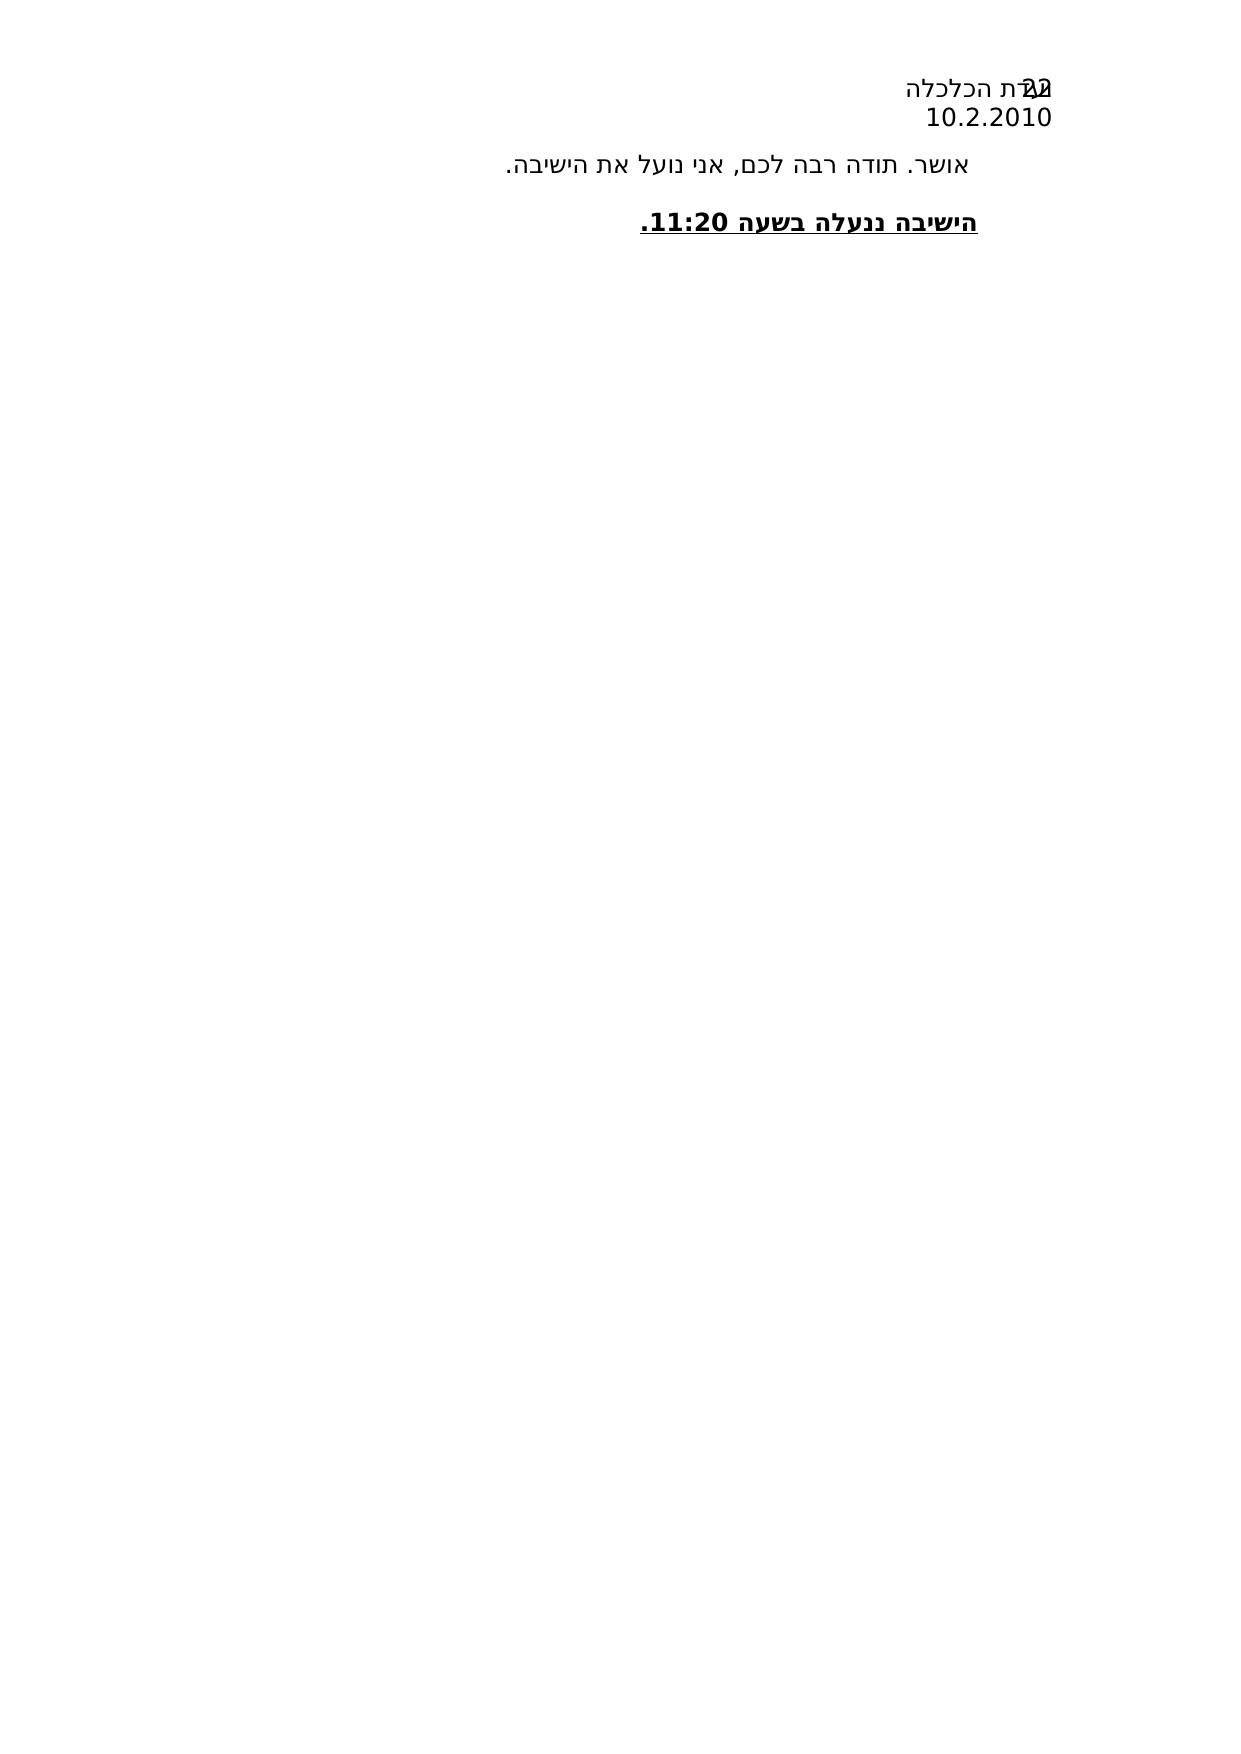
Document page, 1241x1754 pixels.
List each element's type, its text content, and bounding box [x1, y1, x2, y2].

text הישיבה ננעלה בשעה 11:20. [187, 208, 1053, 237]
text אושר. תודה רבה לכם, אני נועל את הישיבה. [187, 150, 1053, 179]
